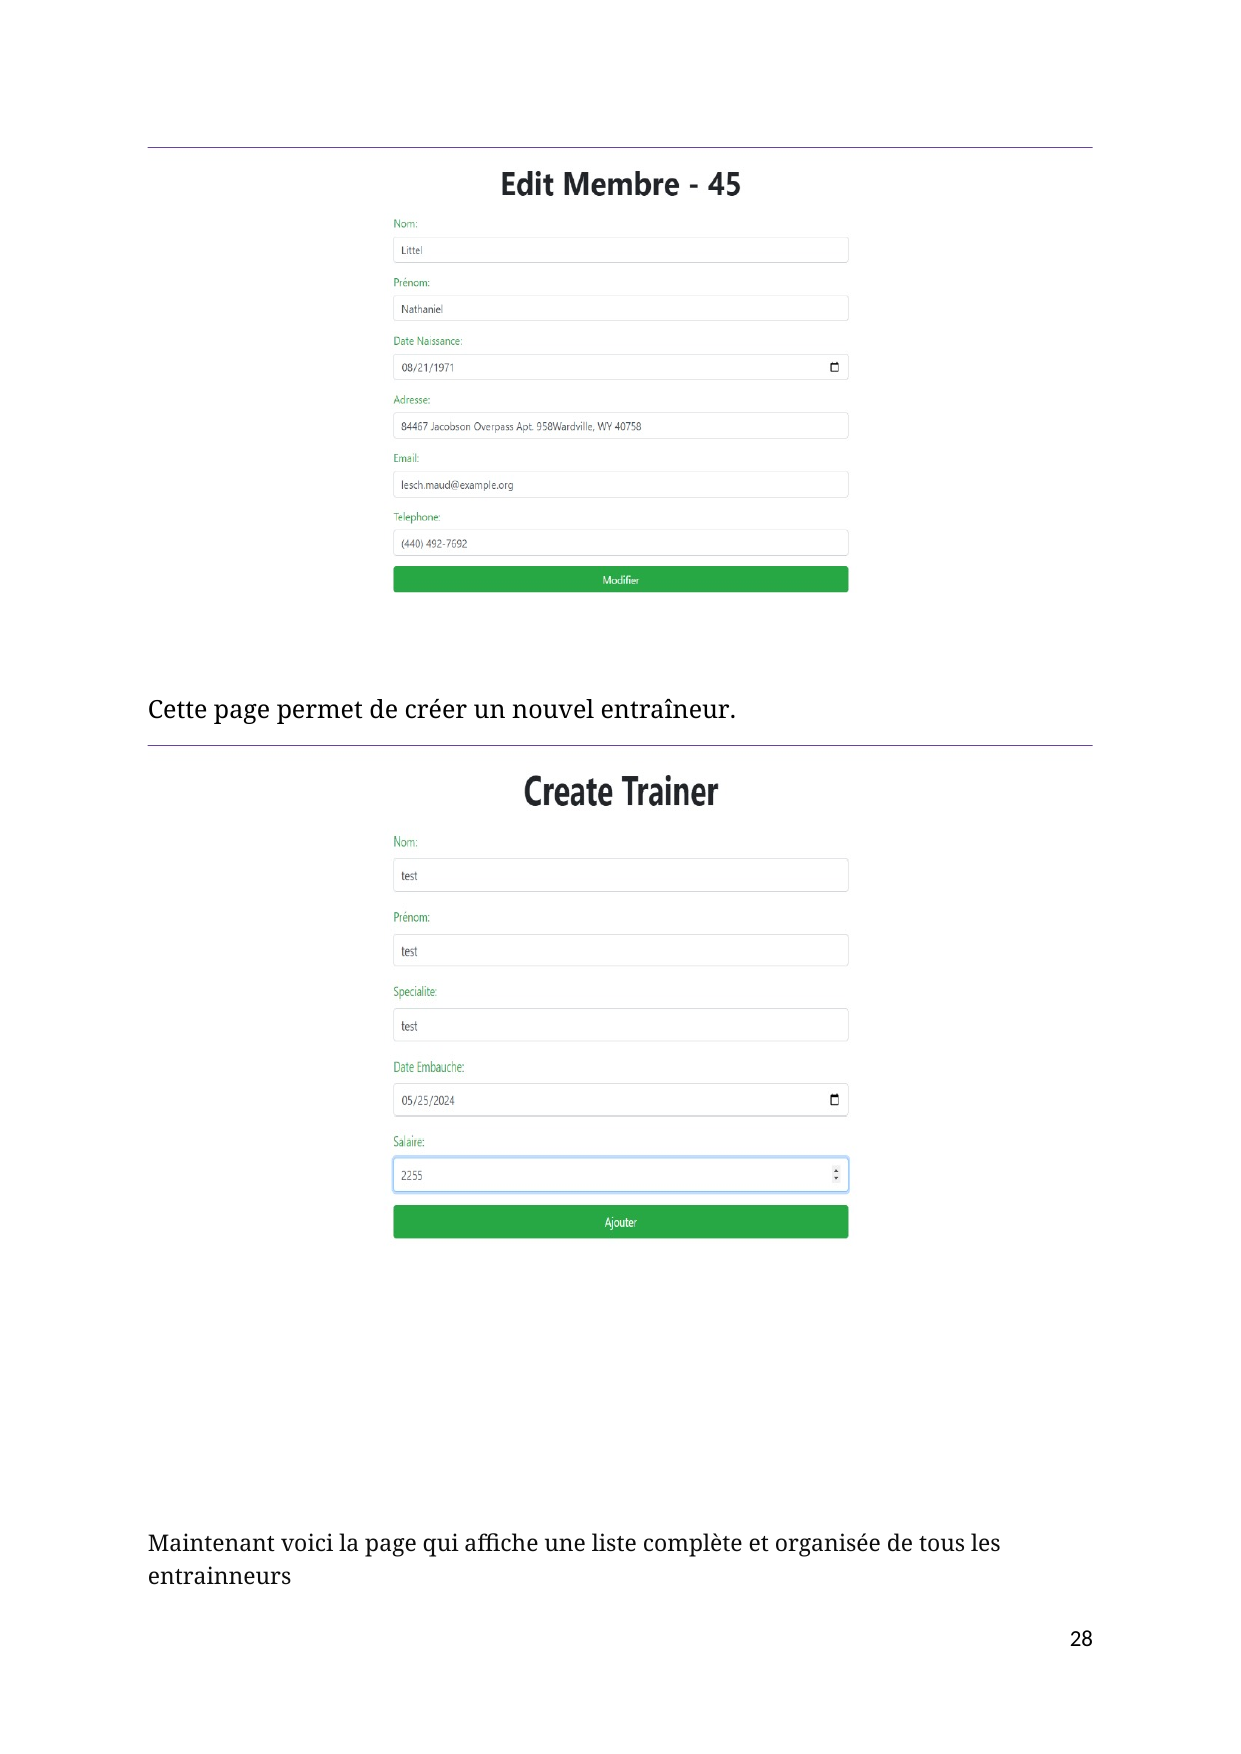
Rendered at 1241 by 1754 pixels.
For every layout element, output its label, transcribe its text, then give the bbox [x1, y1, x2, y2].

text Maintenant voici la page qui affiche une liste complète et organisée de tous les entrainneurs [148, 1527, 1093, 1592]
picture [147, 745, 1093, 1348]
text Cette page permet de créer un nouvel entraîneur. [148, 692, 1093, 726]
picture [147, 147, 1093, 620]
